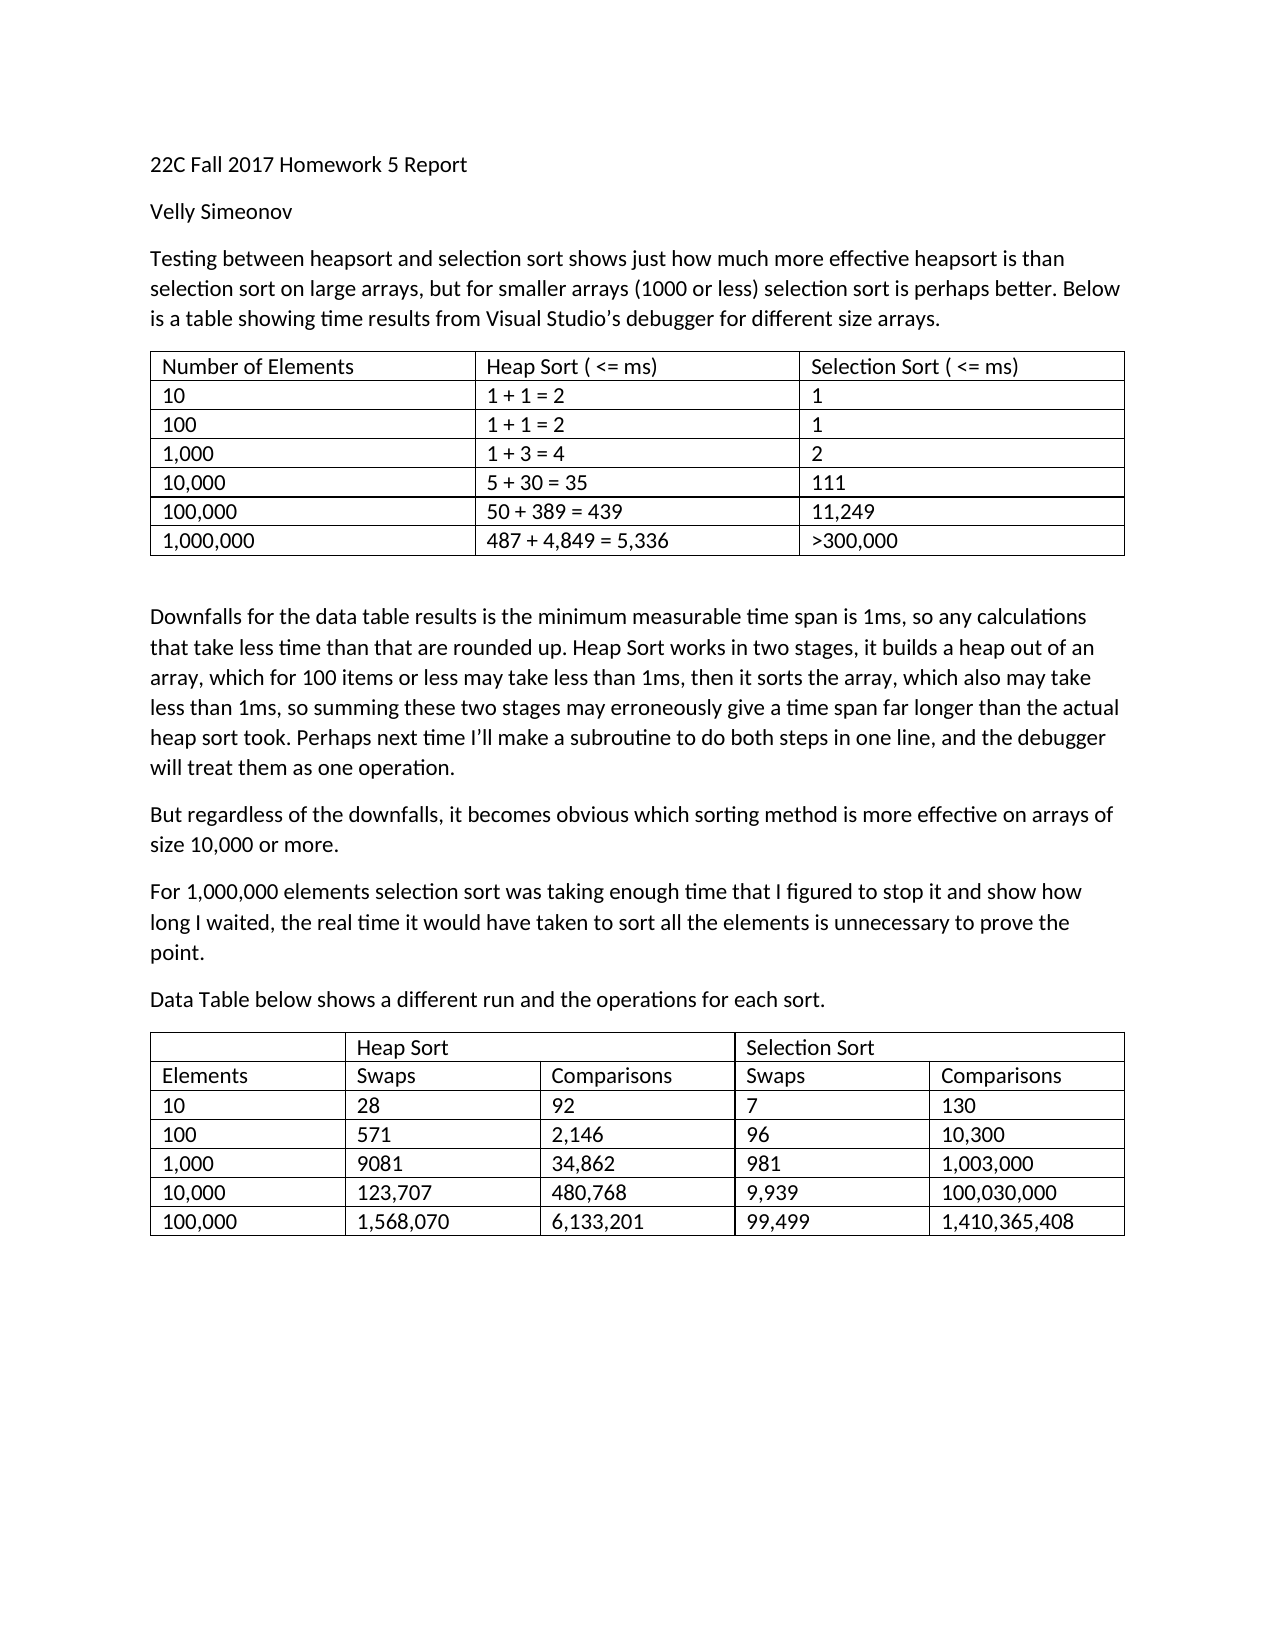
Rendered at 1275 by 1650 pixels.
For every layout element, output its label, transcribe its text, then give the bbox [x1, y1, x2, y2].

table_cell 1 + 3 = 4 [476, 439, 799, 467]
table_cell 981 [736, 1149, 929, 1177]
text Testing between heapsort and selection sort shows just how much more effective heapsort is than selection sort on large arrays, but for smaller arrays (1000 or less) selection sort is perhaps better. Below is a table showing time results from Visual Studio’s debugger for different size arrays. [150, 244, 1125, 332]
table_cell >300,000 [800, 526, 1124, 554]
table_cell 1,410,365,408 [930, 1207, 1124, 1235]
table_header Selection Sort ( <= ms) [800, 352, 1124, 380]
table_cell 50 + 389 = 439 [476, 498, 799, 525]
table_cell 28 [346, 1091, 540, 1119]
table_cell 10 [151, 1091, 345, 1119]
table_header [151, 1033, 345, 1061]
table_cell 1,003,000 [930, 1149, 1124, 1177]
table_cell 123,707 [346, 1178, 540, 1206]
table_cell 11,249 [800, 498, 1124, 525]
table_cell 100,000 [151, 1207, 345, 1235]
table_cell 10 [151, 381, 475, 409]
text 22C Fall 2017 Homework 5 Report [150, 150, 1125, 178]
table_cell 1 [800, 381, 1124, 409]
table_cell 1,000 [151, 1149, 345, 1177]
table_cell 92 [541, 1091, 734, 1119]
text Data Table below shows a different run and the operations for each sort. [150, 985, 1125, 1013]
table_cell 9081 [346, 1149, 540, 1177]
table_cell 10,000 [151, 1178, 345, 1206]
table_cell 96 [736, 1120, 929, 1148]
table_cell 1,000,000 [151, 526, 475, 554]
text But regardless of the downfalls, it becomes obvious which sorting method is more effective on arrays of size 10,000 or more. [150, 800, 1125, 858]
text Downfalls for the data table results is the minimum measurable time span is 1ms, so any calculations that take less time than that are rounded up. Heap Sort works in two stages, it builds a heap out of an array, which for 100 items or less may take less than 1ms, then it sorts the array, which also may take less than 1ms, so summing these two stages may erroneously give a time span far longer than the actual heap sort took. Perhaps next time I’ll make a subroutine to do both steps in one line, and the debugger will treat them as one operation. [150, 602, 1125, 781]
table_cell 2 [800, 439, 1124, 467]
table_cell 100 [151, 1120, 345, 1148]
table_cell 1 + 1 = 2 [476, 410, 799, 438]
table_header Heap Sort [346, 1033, 734, 1061]
table_cell 6,133,201 [541, 1207, 734, 1235]
table_cell Elements [151, 1062, 345, 1090]
table_cell 100 [151, 410, 475, 438]
table_header Number of Elements [151, 352, 475, 380]
table_cell 34,862 [541, 1149, 734, 1177]
table_cell 10,300 [930, 1120, 1124, 1148]
table_cell Swaps [736, 1062, 929, 1090]
table_cell 1,000 [151, 439, 475, 467]
text For 1,000,000 elements selection sort was taking enough time that I figured to stop it and show how long I waited, the real time it would have taken to sort all the elements is unnecessary to prove the point. [150, 877, 1125, 966]
table_cell Comparisons [930, 1062, 1124, 1090]
table_cell 100,030,000 [930, 1178, 1124, 1206]
table_cell 9,939 [736, 1178, 929, 1206]
table_cell 10,000 [151, 468, 475, 496]
table_cell 487 + 4,849 = 5,336 [476, 526, 799, 554]
table_cell Swaps [346, 1062, 540, 1090]
table_cell 1 + 1 = 2 [476, 381, 799, 409]
table_cell 2,146 [541, 1120, 734, 1148]
table_cell 111 [800, 468, 1124, 496]
table_cell 5 + 30 = 35 [476, 468, 799, 496]
text Velly Simeonov [150, 197, 1125, 225]
table_cell 7 [736, 1091, 929, 1119]
table_cell 130 [930, 1091, 1124, 1119]
table_cell 100,000 [151, 498, 475, 525]
table_header Heap Sort ( <= ms) [476, 352, 799, 380]
table_cell 1 [800, 410, 1124, 438]
table_cell 1,568,070 [346, 1207, 540, 1235]
table_cell Comparisons [541, 1062, 734, 1090]
table_cell 480,768 [541, 1178, 734, 1206]
table_header Selection Sort [736, 1033, 1124, 1061]
table_cell 99,499 [736, 1207, 929, 1235]
table_cell 571 [346, 1120, 540, 1148]
